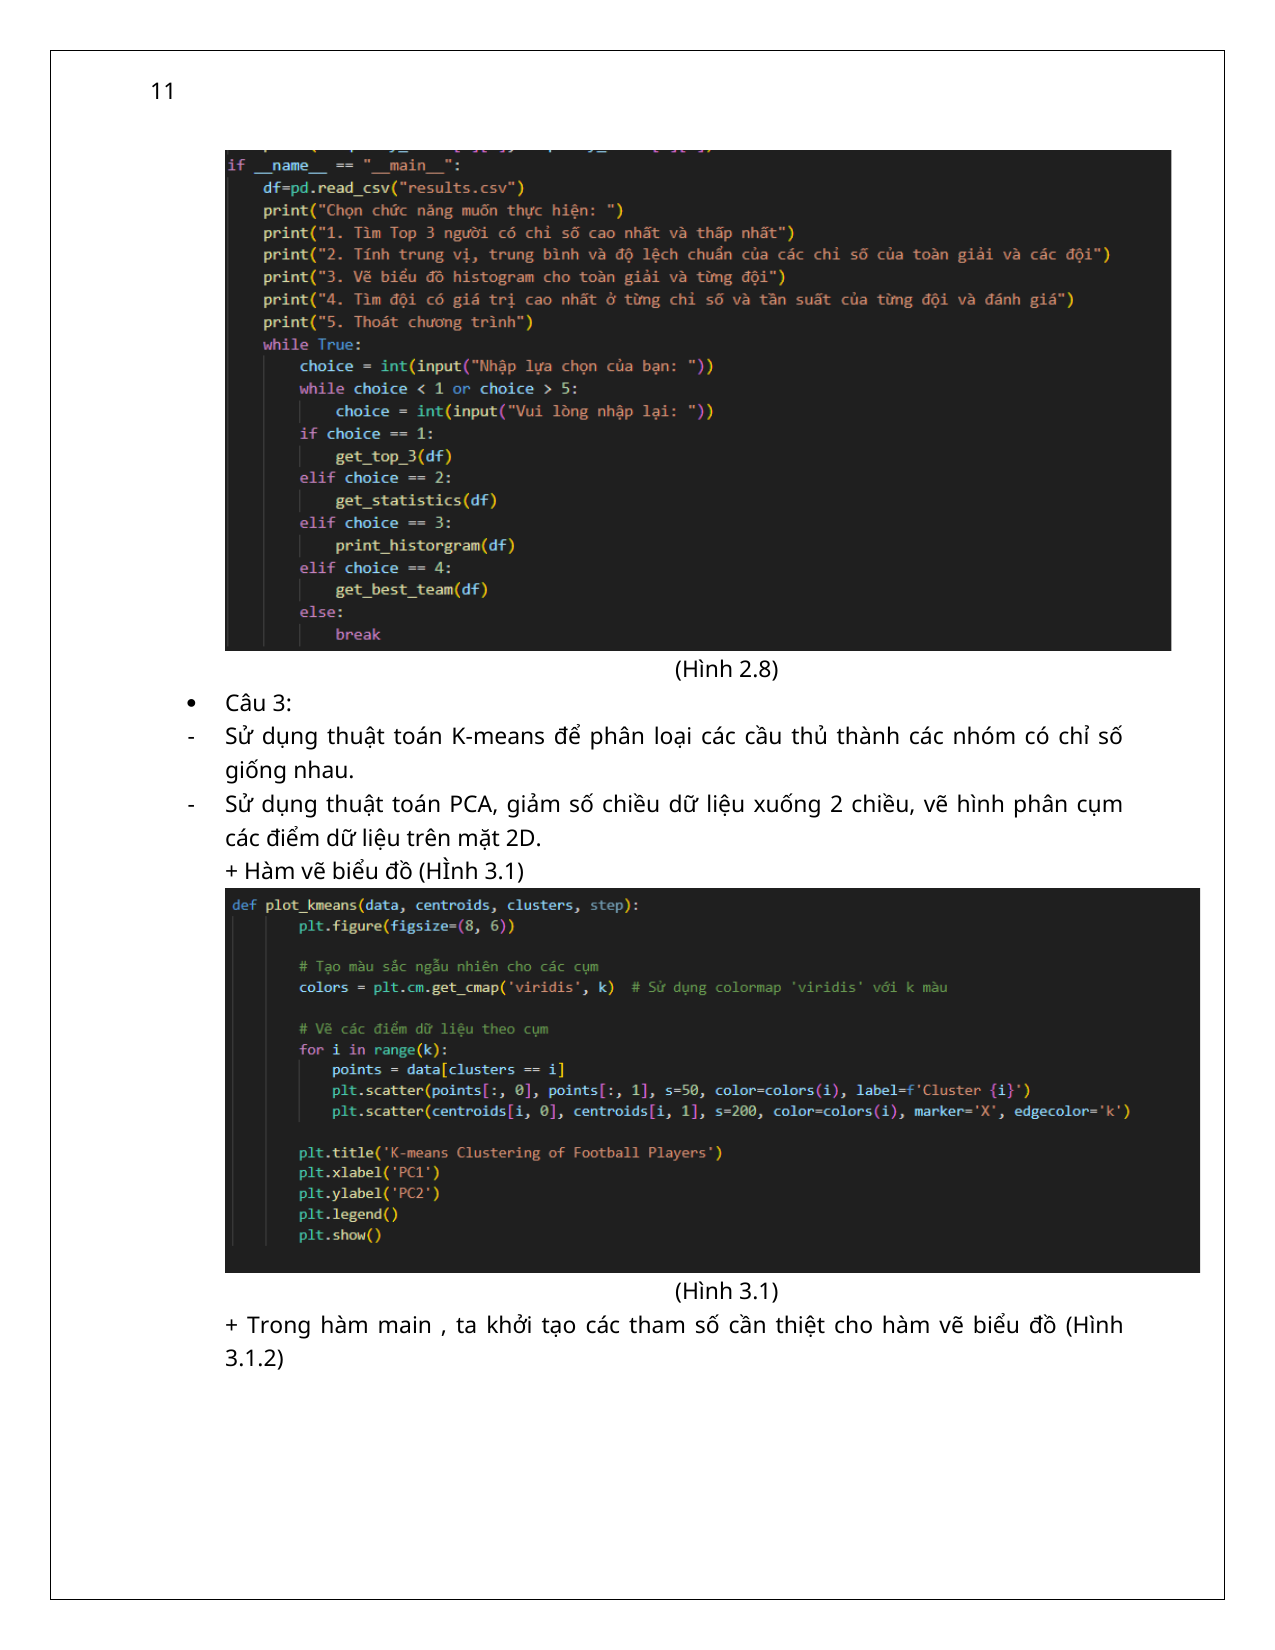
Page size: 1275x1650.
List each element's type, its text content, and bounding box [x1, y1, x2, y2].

list Câu 3: [187, 686, 1125, 718]
list + Hàm vẽ biểu đồ (HÌnh 3.1) [225, 855, 1125, 886]
picture [225, 888, 1200, 1273]
list Sử dụng thuật toán K-means để phân loại các cầu thủ thành các nhóm có chỉ số giống nhau. [187, 720, 1125, 785]
list (Hình 2.8) [225, 653, 1125, 684]
list + Trong hàm main , ta khởi tạo các tham số cần thiệt cho hàm vẽ biểu đồ (Hình 3.1.2) [225, 1308, 1125, 1373]
list (Hình 3.1) [675, 1275, 1125, 1306]
list Sử dụng thuật toán PCA, giảm số chiều dữ liệu xuống 2 chiều, vẽ hình phân cụm các điểm dữ liệu trên mặt 2D. [187, 788, 1125, 853]
picture [225, 150, 1172, 651]
